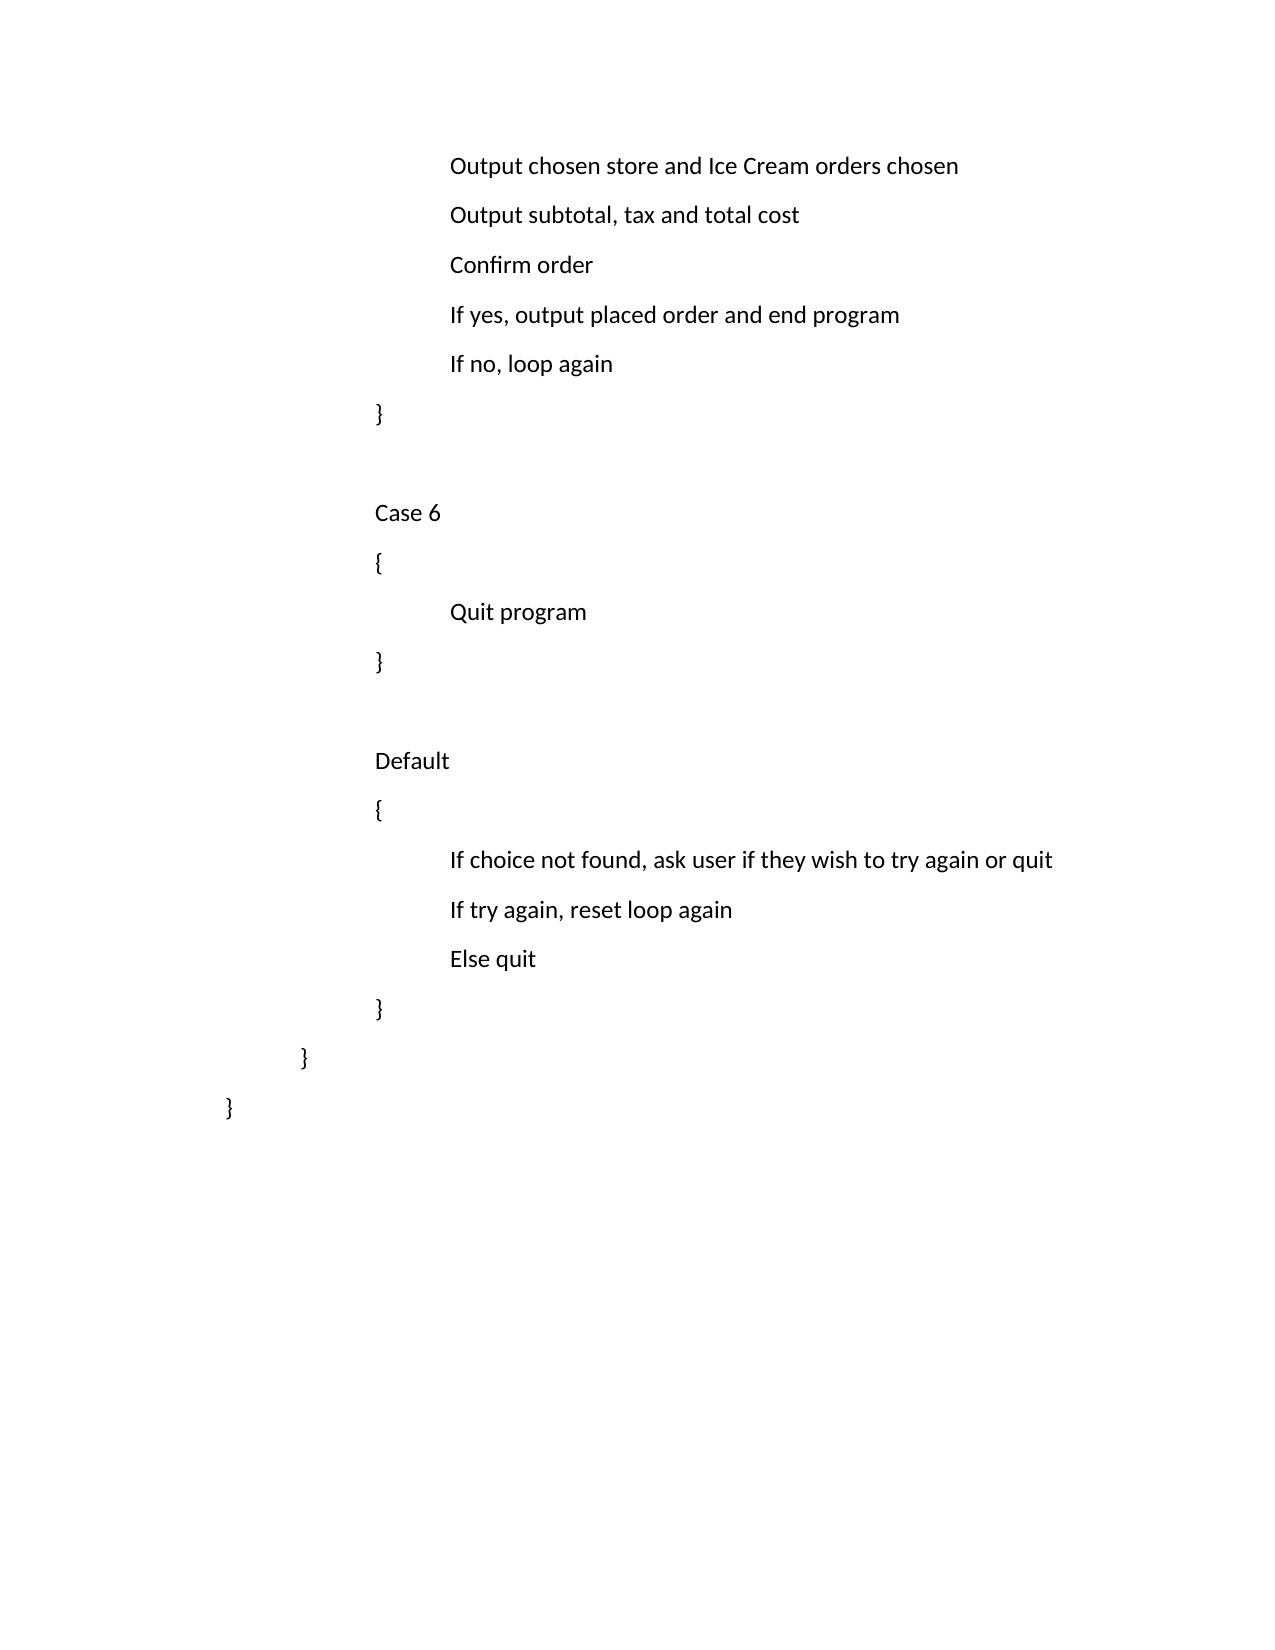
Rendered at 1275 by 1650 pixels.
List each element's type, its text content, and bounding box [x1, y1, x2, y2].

text Output chosen store and Ice Cream orders chosen [375, 150, 1125, 181]
text } [300, 646, 1125, 676]
text Default [300, 745, 1125, 776]
text If no, loop again [375, 348, 1125, 379]
text Quit program [300, 596, 1125, 627]
text If try again, reset loop again [300, 894, 1125, 924]
text If choice not found, ask user if they wish to try again or quit [300, 844, 1125, 875]
text } [225, 1042, 1125, 1073]
text Confirm order [375, 249, 1125, 280]
text } [150, 1092, 1125, 1123]
text Case 6 [300, 497, 1125, 528]
text { [300, 547, 1125, 577]
text Output subtotal, tax and total cost [375, 199, 1125, 230]
text } [300, 993, 1125, 1023]
text If yes, output placed order and end program [375, 299, 1125, 329]
text } [300, 398, 1125, 428]
text Else quit [300, 943, 1125, 974]
text { [300, 794, 1125, 825]
